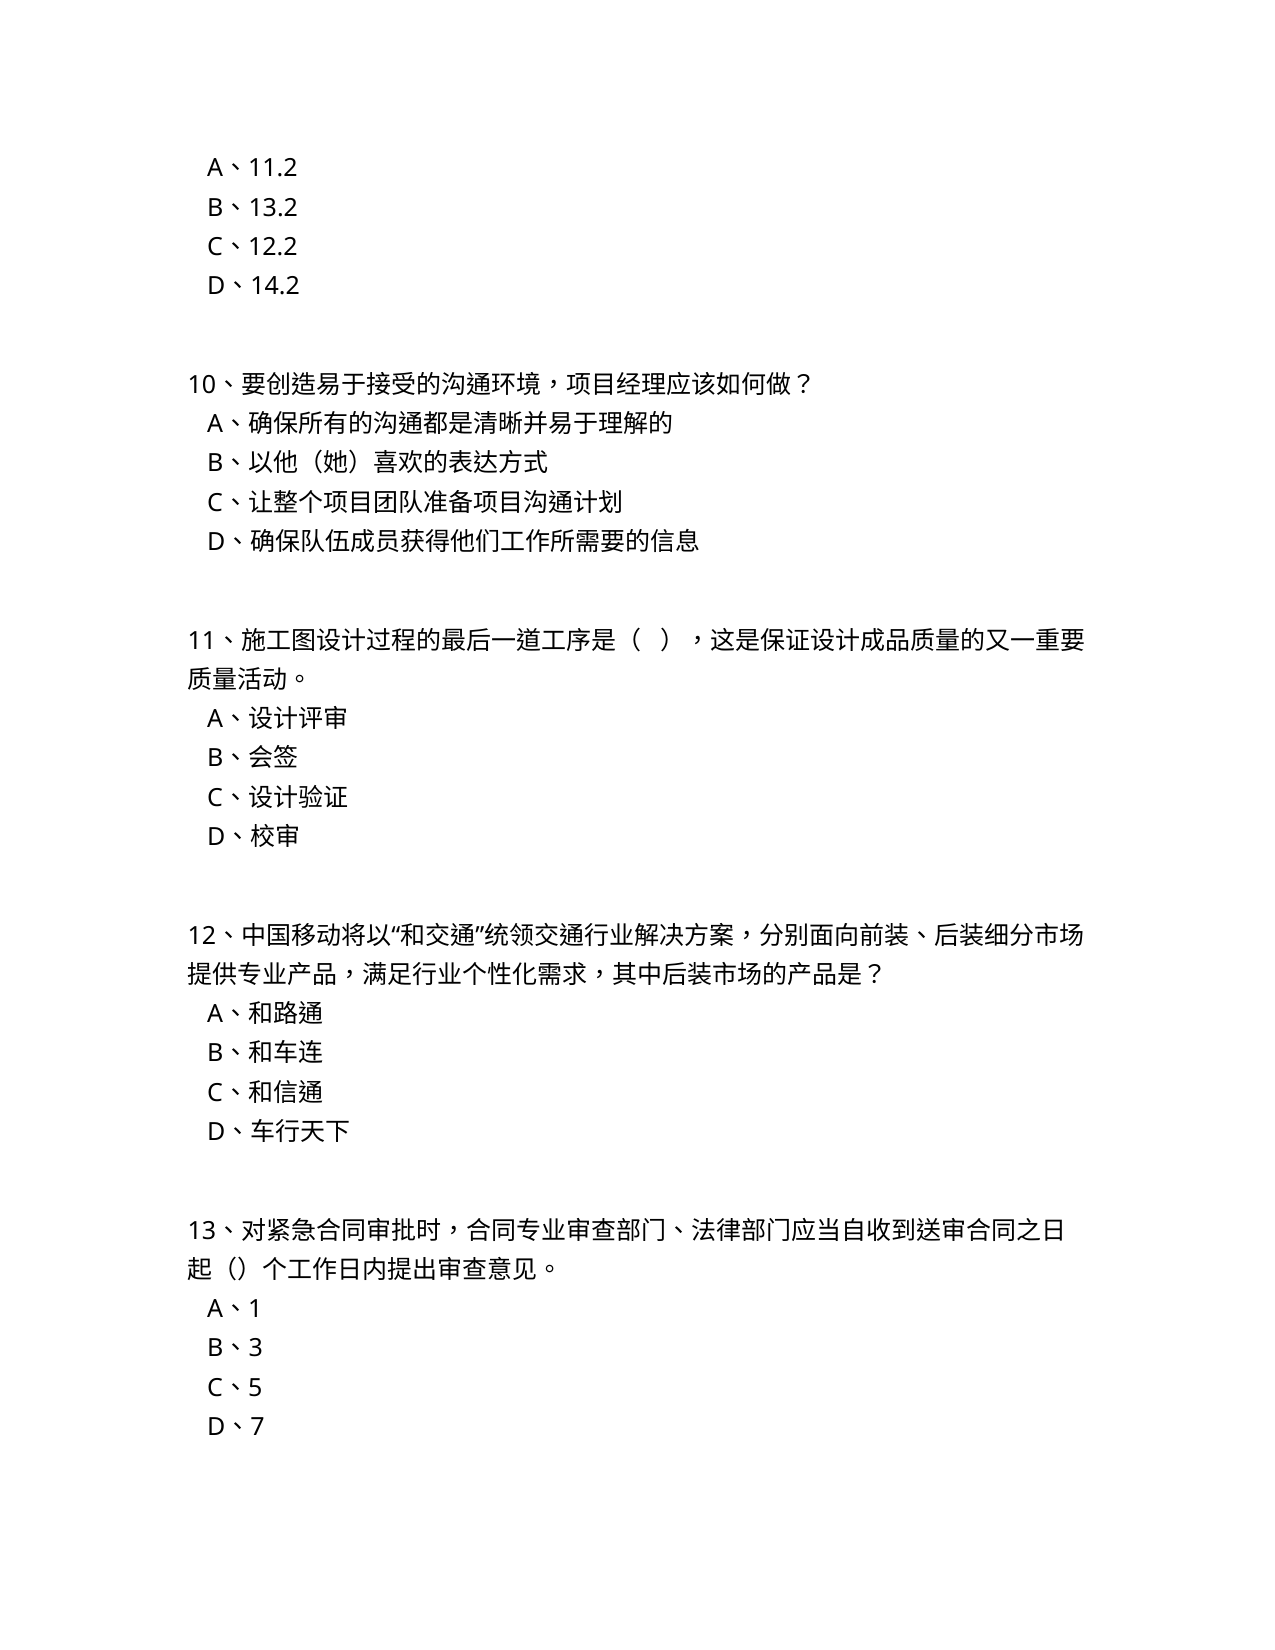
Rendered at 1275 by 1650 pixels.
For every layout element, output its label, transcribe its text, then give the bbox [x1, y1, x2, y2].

text 12、中国移动将以“和交通”统领交通行业解决方案，分别面向前装、后装细分市场提供专业产品，满足行业个性化需求，其中后装市场的产品是？ A、和路通 B、和车连 C、和信通 D、车行天下 [187, 917, 1087, 1187]
text 10、要创造易于接受的沟通环境，项目经理应该如何做？ A、确保所有的沟通都是清晰并易于理解的 B、以他（她）喜欢的表达方式 C、让整个项目团队准备项目沟通计划 D、确保队伍成员获得他们工作所需要的信息 [187, 367, 1087, 597]
text 11、施工图设计过程的最后一道工序是（ ），这是保证设计成品质量的又一重要质量活动。 A、设计评审 B、会签 C、设计验证 D、校审 [187, 622, 1087, 892]
text 13、对紧急合同审批时，合同专业审查部门、法律部门应当自收到送审合同之日起（）个工作日内提出审查意见。 A、1 B、3 C、5 D、7 [187, 1212, 1087, 1482]
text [187, 150, 1087, 341]
